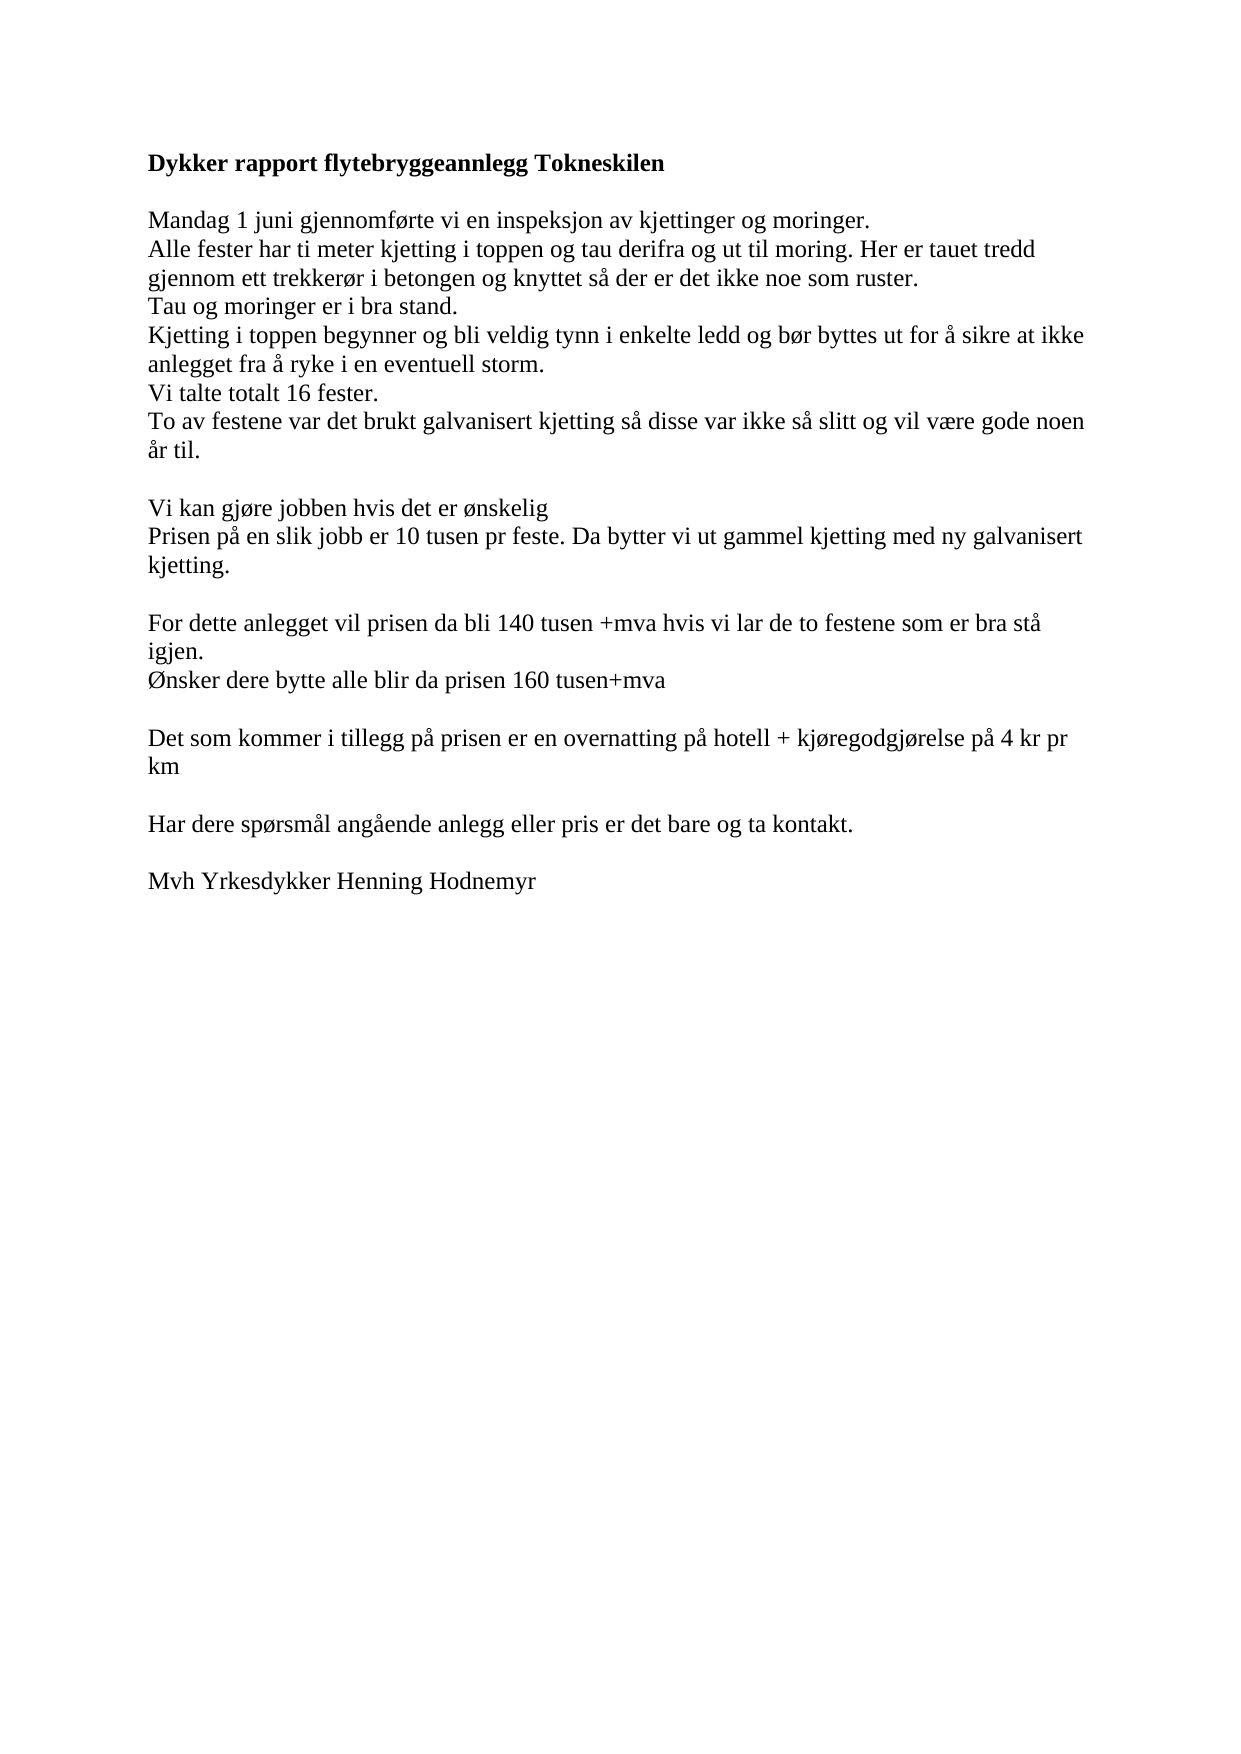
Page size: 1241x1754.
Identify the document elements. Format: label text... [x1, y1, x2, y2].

text Dykker rapport flytebryggeannlegg Tokneskilen Mandag 1 juni gjennomførte vi en inspeksjon av kjettinger og moringer. Alle fester har ti meter kjetting i toppen og tau derifra og ut til moring. Her er tauet tredd gjennom ett trekkerør i betongen og knyttet så der er det ikke noe som ruster. Tau og moringer er i bra stand. Kjetting i toppen begynner og bli veldig tynn i enkelte ledd og bør byttes ut for å sikre at ikke anlegget fra å ryke i en eventuell storm. Vi talte totalt 16 fester. To av festene var det brukt galvanisert kjetting så disse var ikke så slitt og vil være gode noen år til. Vi kan gjøre jobben hvis det er ønskelig Prisen på en slik jobb er 10 tusen pr feste. Da bytter vi ut gammel kjetting med ny galvanisert kjetting. For dette anlegget vil prisen da bli 140 tusen +mva hvis vi lar de to festene som er bra stå igjen. Ønsker dere bytte alle blir da prisen 160 tusen+mva Det som kommer i tillegg på prisen er en overnatting på hotell + kjøregodgjørelse på 4 kr pr km Har dere spørsmål angående anlegg eller pris er det bare og ta kontakt. Mvh Yrkesdykker Henning Hodnemyr [148, 148, 1093, 895]
